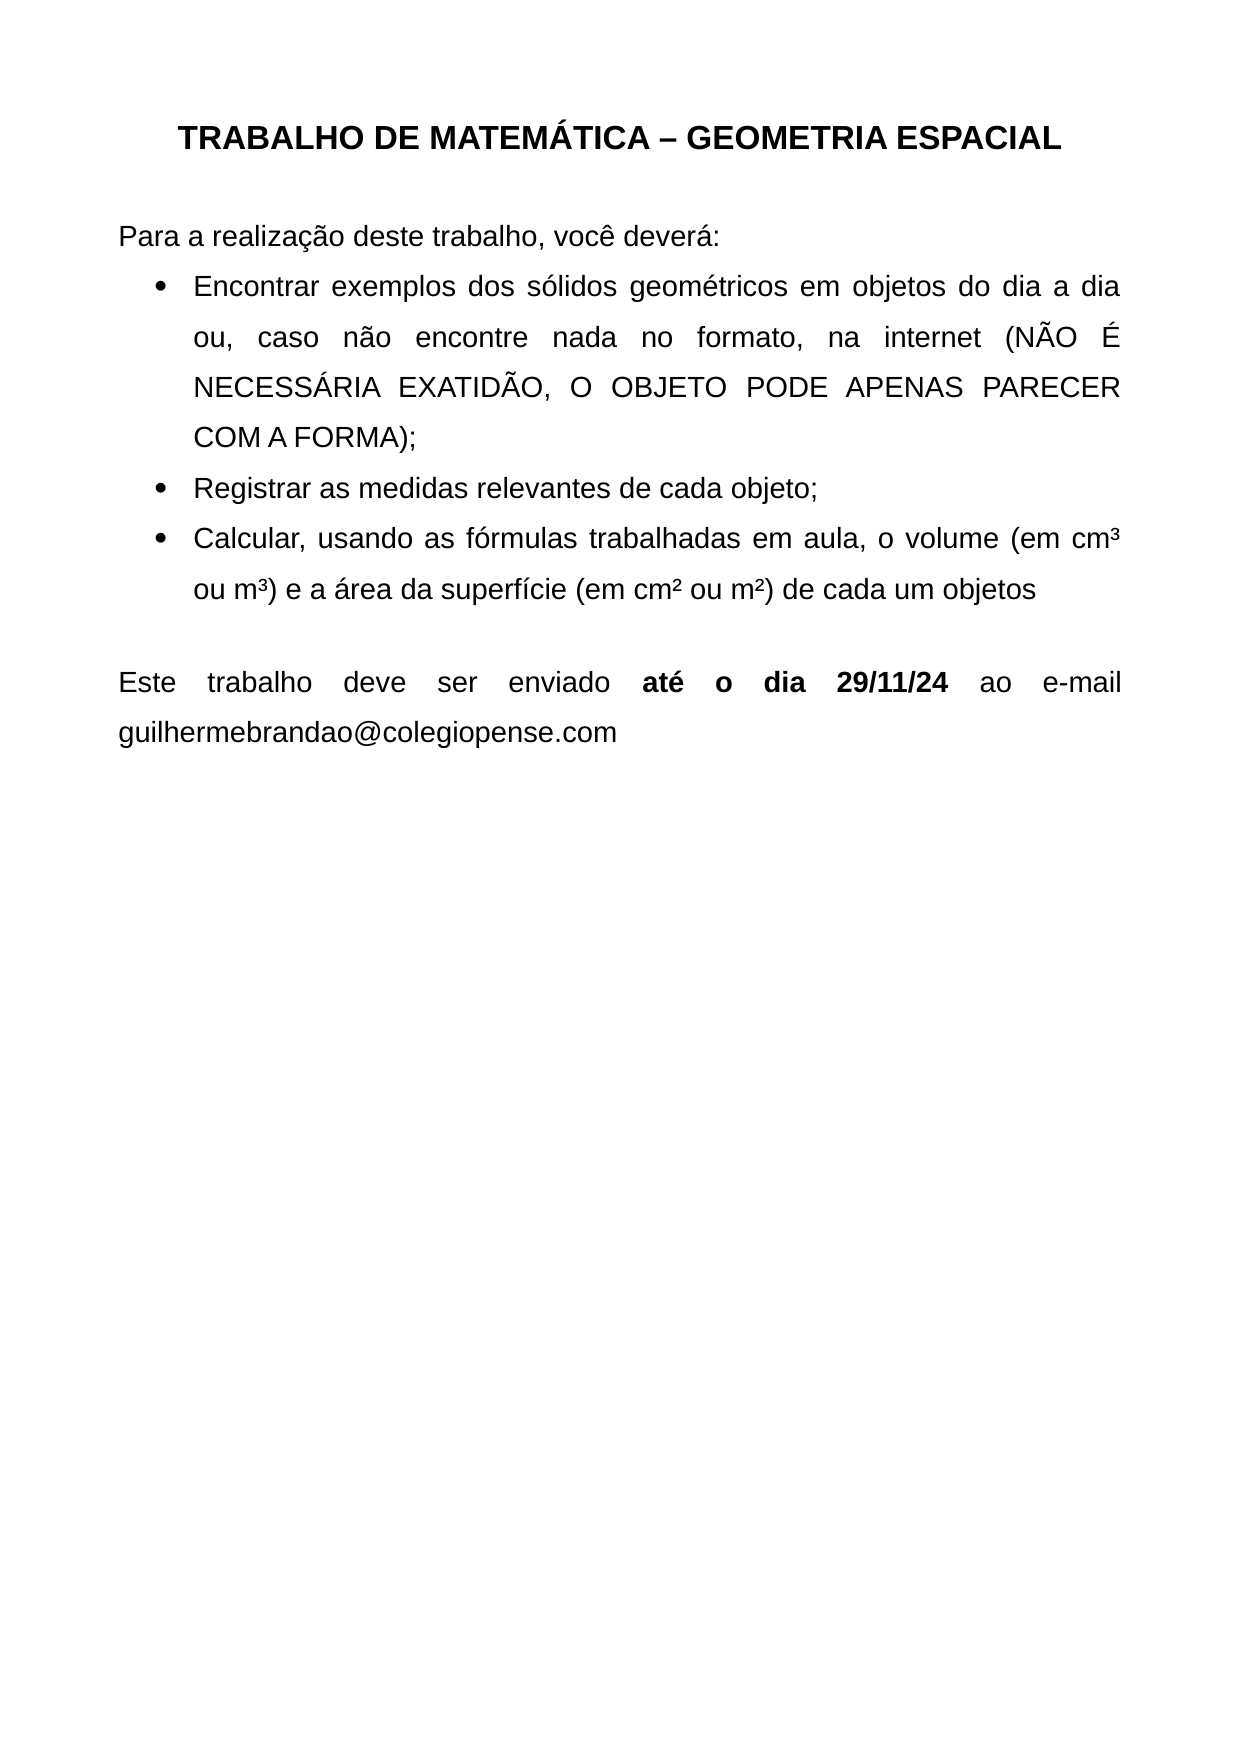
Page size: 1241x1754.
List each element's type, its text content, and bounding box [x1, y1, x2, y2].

text Para a realização deste trabalho, você deverá: [118, 219, 1122, 252]
text Este trabalho deve ser enviado até o dia 29/11/24 ao e-mail guilhermebrandao@colegiopense.com [118, 665, 1122, 749]
list Calcular, usando as fórmulas trabalhadas em aula, o volume (em cm³ ou m³) e a área da superfície (em cm² ou m²) de cada um objetos [156, 521, 1122, 605]
list Encontrar exemplos dos sólidos geométricos em objetos do dia a dia ou, caso não encontre nada no formato, na internet (NÃO É NECESSÁRIA EXATIDÃO, O OBJETO PODE APENAS PARECER COM A FORMA); [156, 269, 1122, 454]
list Registrar as medidas relevantes de cada objeto; [156, 471, 1122, 504]
text TRABALHO DE MATEMÁTICA – GEOMETRIA ESPACIAL [118, 118, 1122, 157]
